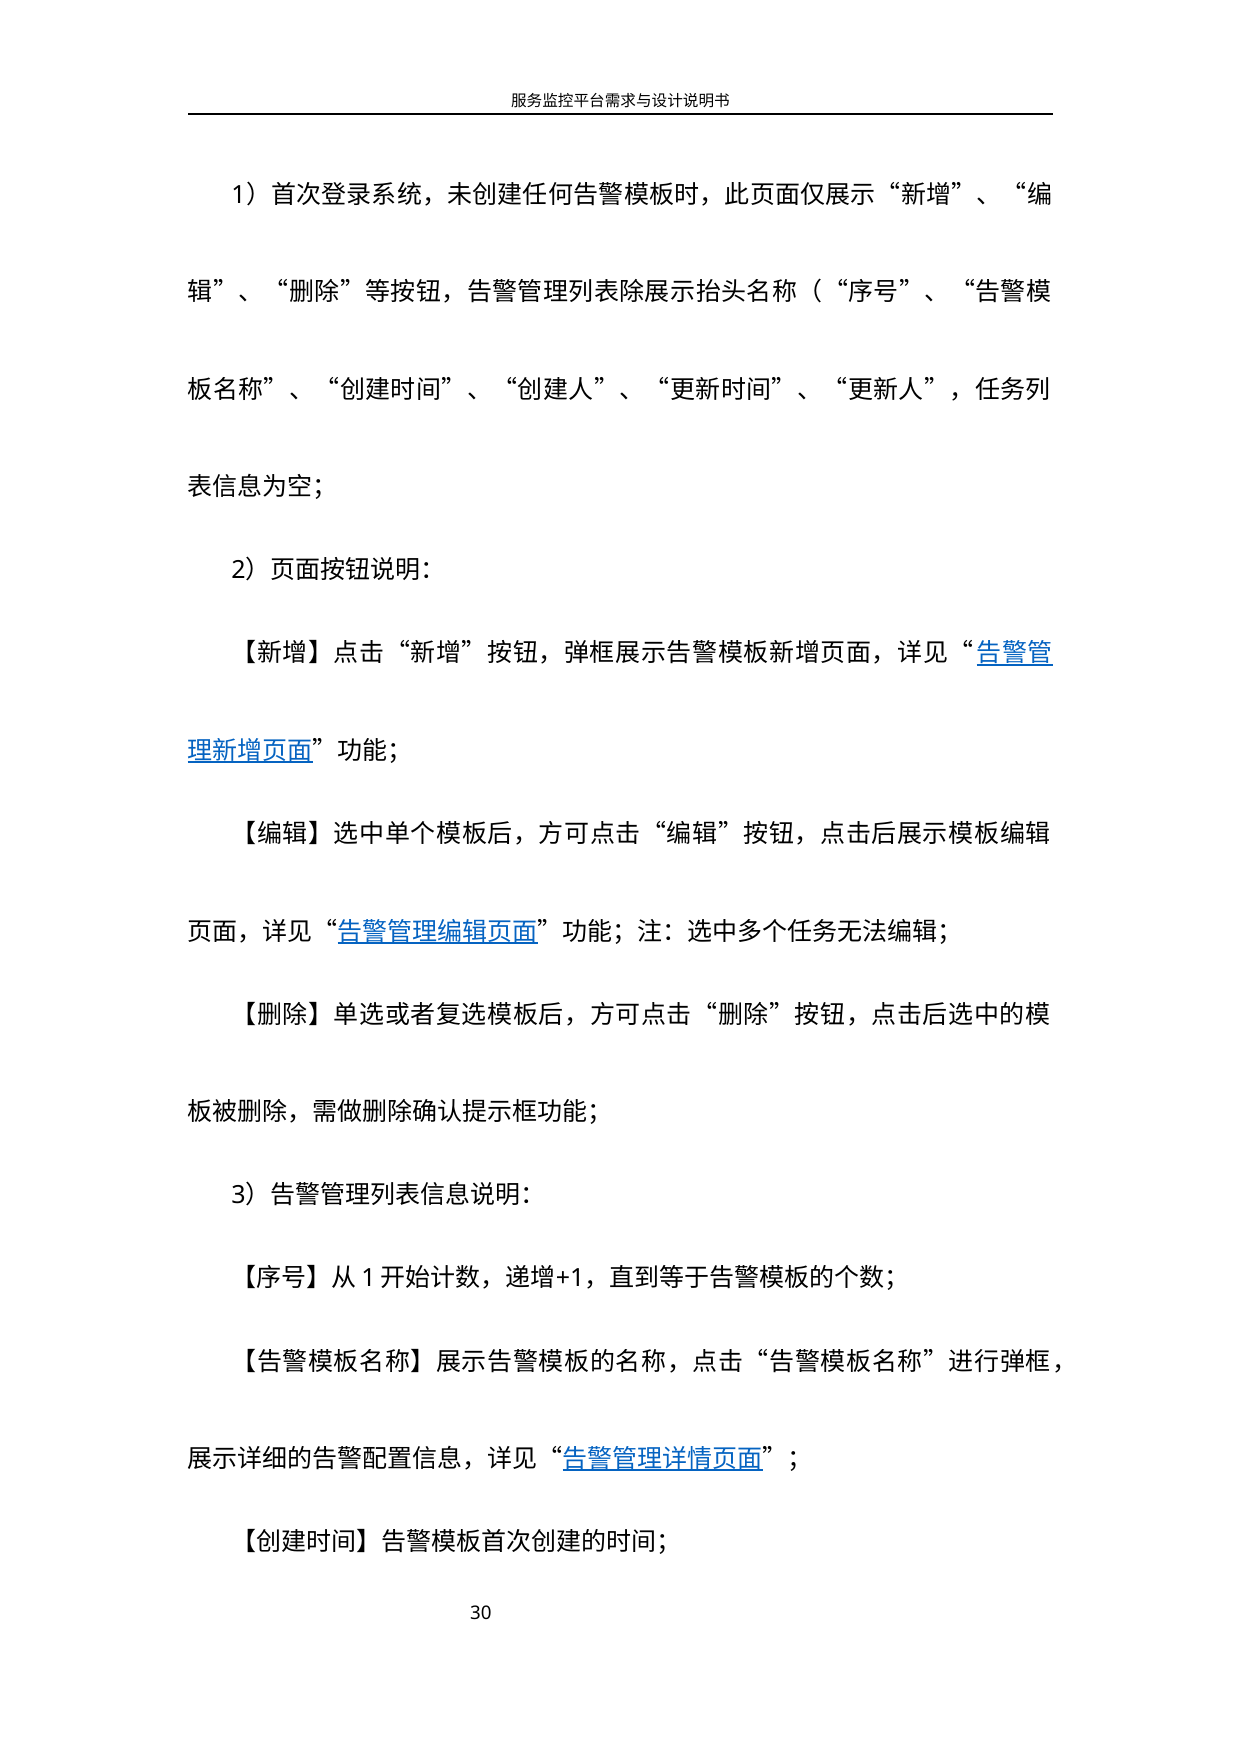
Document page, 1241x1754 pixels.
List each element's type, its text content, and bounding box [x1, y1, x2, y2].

text 2）页面按钮说明： [187, 535, 1053, 600]
text 【告警模板名称】展示告警模板的名称，点击“告警模板名称”进行弹框，展示详细的告警配置信息，详见“告警管理详情页面”； [187, 1327, 1053, 1489]
text 【创建时间】告警模板首次创建的时间； [187, 1507, 1053, 1572]
text 【编辑】选中单个模板后，方可点击“编辑”按钮，点击后展示模板编辑页面，详见“告警管理编辑页面”功能；注：选中多个任务无法编辑； [187, 799, 1053, 962]
text 1）首次登录系统，未创建任何告警模板时，此页面仅展示“新增”、“编辑”、“删除”等按钮，告警管理列表除展示抬头名称（“序号”、“告警模板名称”、“创建时间”、“创建人”、“更新时间”、“更新人”，任务列表信息为空； [187, 160, 1053, 517]
text 3）告警管理列表信息说明： [187, 1160, 1053, 1225]
text 【序号】从1开始计数，递增+1，直到等于告警模板的个数； [187, 1243, 1053, 1308]
text 【新增】点击“新增”按钮，弹框展示告警模板新增页面，详见“告警管理新增页面”功能； [187, 618, 1053, 781]
text 【删除】单选或者复选模板后，方可点击“删除”按钮，点击后选中的模板被删除，需做删除确认提示框功能； [187, 980, 1053, 1142]
